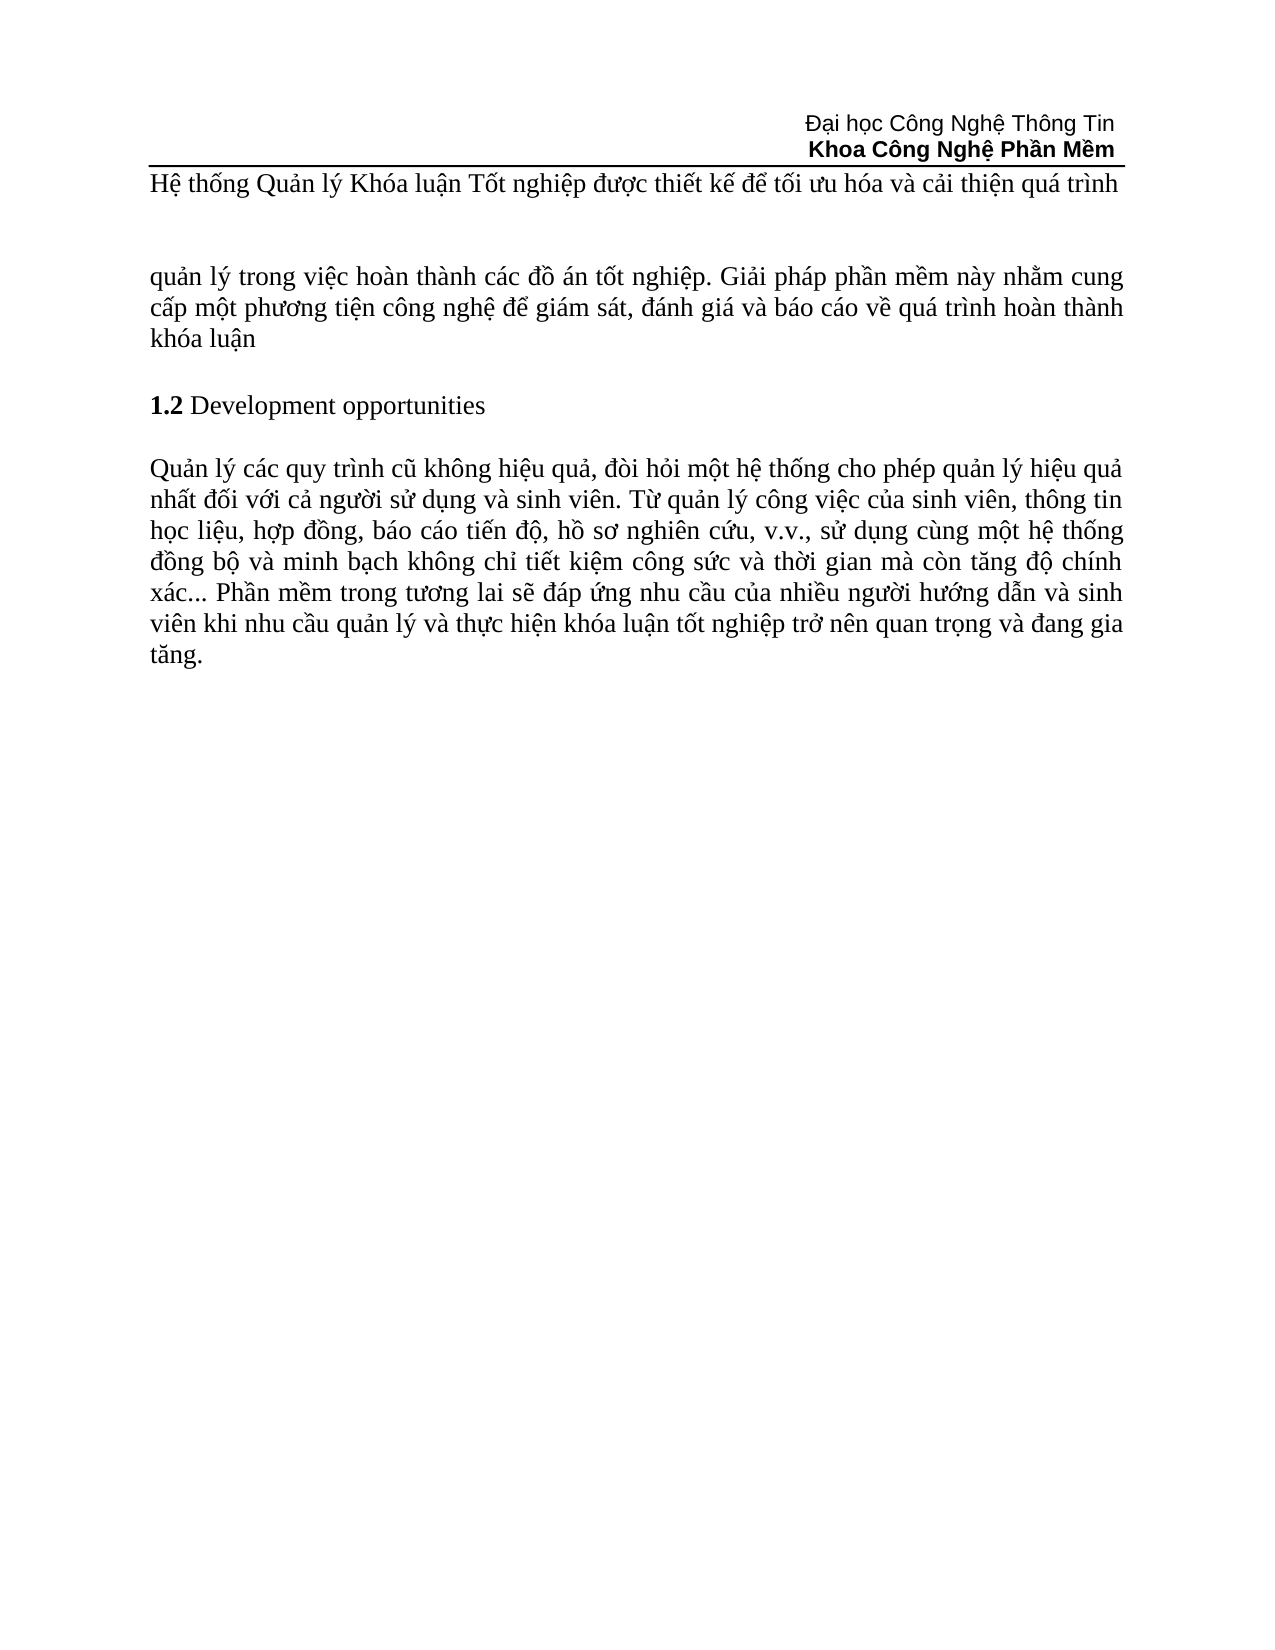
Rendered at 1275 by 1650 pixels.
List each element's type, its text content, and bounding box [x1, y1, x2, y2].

text quản lý trong việc hoàn thành các đồ án tốt nghiệp. Giải pháp phần mềm này nhằm cung cấp một phương tiện công nghệ để giám sát, đánh giá và báo cáo về quá trình hoàn thành khóa luận [149, 260, 1125, 353]
text Hệ thống Quản lý Khóa luận Tốt nghiệp được thiết kế để tối ưu hóa và cải thiện quá trình [149, 167, 1125, 198]
list Development opportunities [149, 389, 1206, 421]
text Quản lý các quy trình cũ không hiệu quả, đòi hỏi một hệ thống cho phép quản lý hiệu quả nhất đối với cả người sử dụng và sinh viên. Từ quản lý công việc của sinh viên, thông tin học liệu, hợp đồng, báo cáo tiến độ, hồ sơ nghiên cứu, v.v., sử dụng cùng một hệ thống đồng bộ và minh bạch không chỉ tiết kiệm công sức và thời gian mà còn tăng độ chính xác... Phần mềm trong tương lai sẽ đáp ứng nhu cầu của nhiều người hướng dẫn và sinh viên khi nhu cầu quản lý và thực hiện khóa luận tốt nghiệp trở nên quan trọng và đang gia tăng. [149, 452, 1125, 670]
